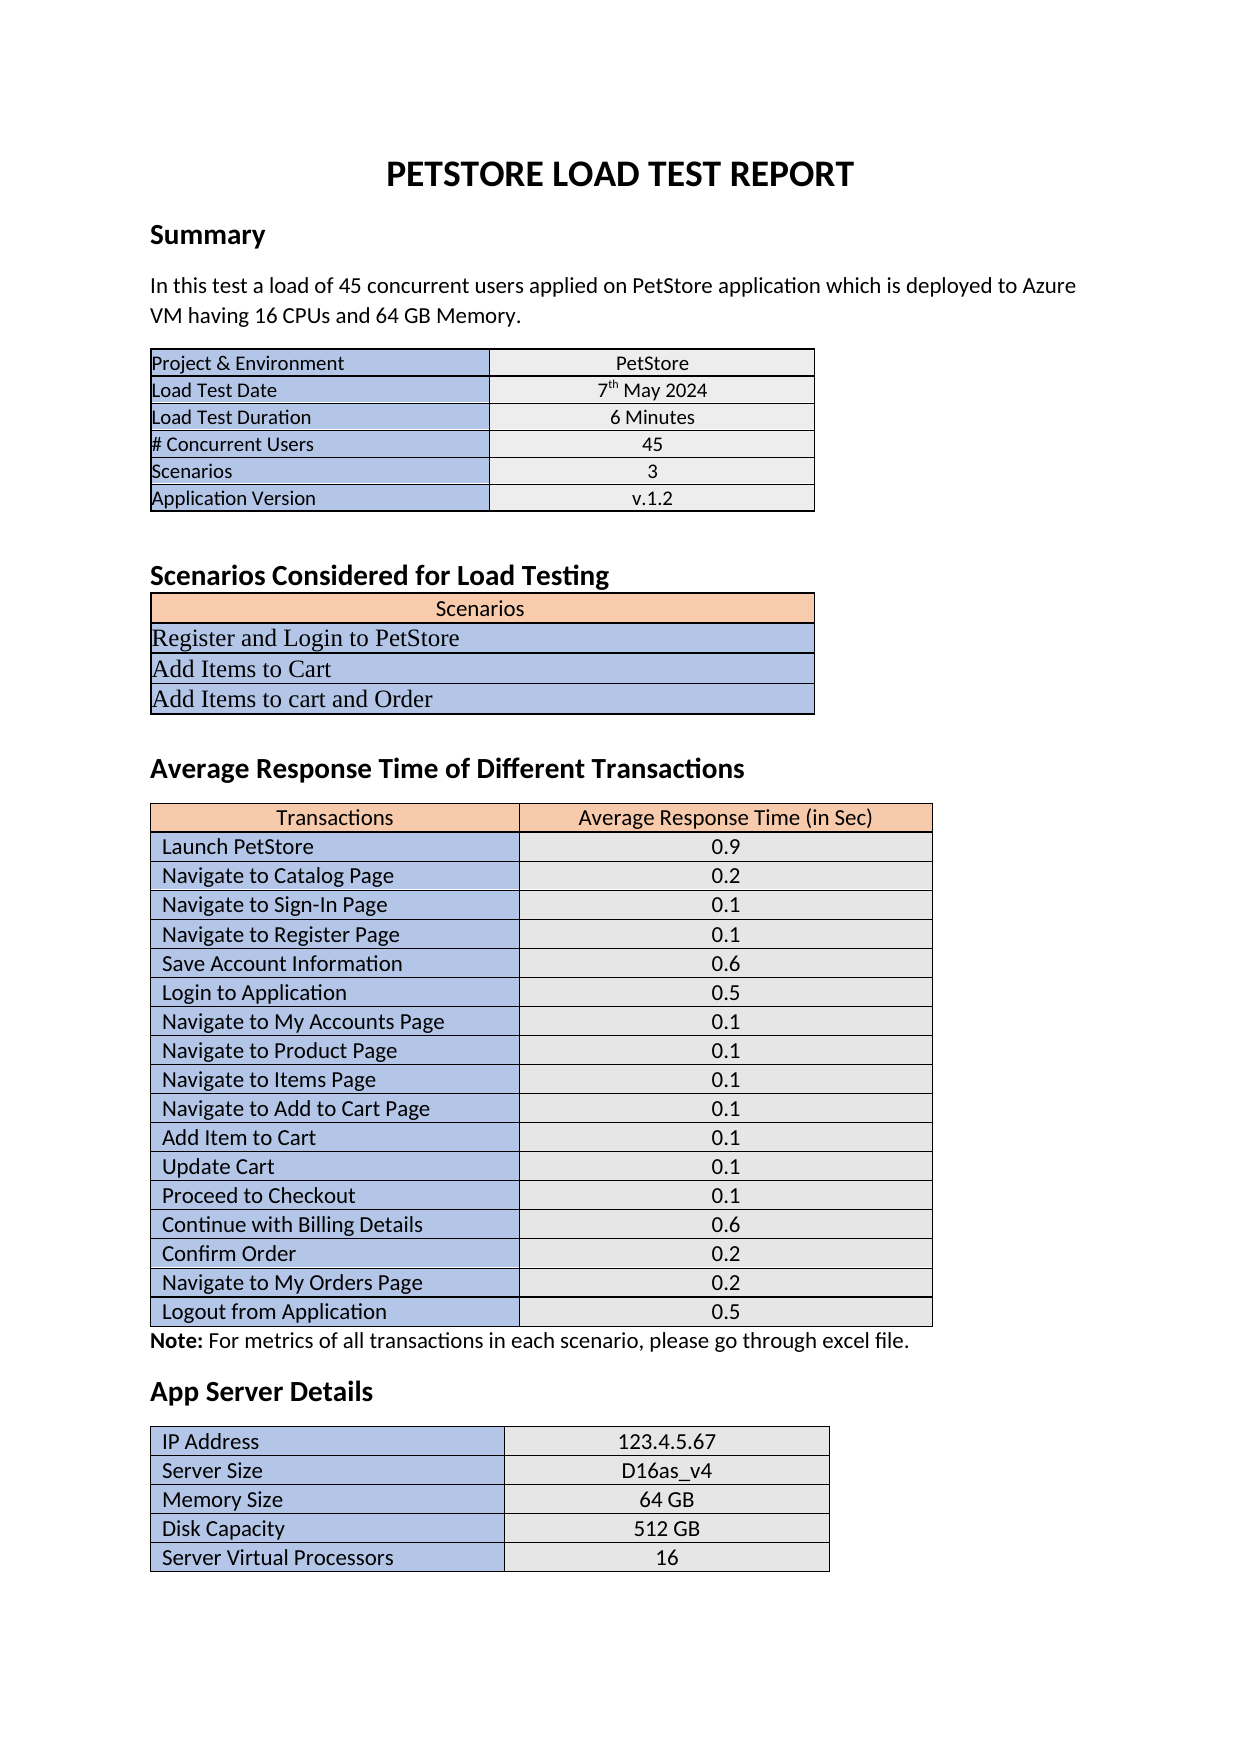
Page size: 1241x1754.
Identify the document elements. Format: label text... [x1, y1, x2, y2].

table_cell Disk Capacity [151, 1514, 504, 1542]
table_cell 0.6 [520, 1210, 932, 1238]
table_cell 16 [505, 1543, 829, 1571]
table_cell 0.1 [520, 1152, 932, 1180]
table_cell Register and Login to PetStore [152, 624, 814, 652]
table_cell Navigate to Items Page [151, 1065, 519, 1093]
table_cell Login to Application [151, 978, 519, 1006]
table_cell Server Size [151, 1456, 504, 1484]
table_cell Scenarios [152, 458, 489, 483]
table_cell Add Items to Cart [152, 654, 814, 683]
table_cell Save Account Information [151, 949, 519, 977]
table_cell Logout from Application [151, 1298, 519, 1326]
table_header Transactions [151, 804, 519, 831]
table_cell 0.9 [520, 833, 932, 861]
table_cell Navigate to Add to Cart Page [151, 1094, 519, 1122]
table_cell 0.1 [520, 1181, 932, 1209]
table_cell Navigate to My Accounts Page [151, 1007, 519, 1035]
table_cell Continue with Billing Details [151, 1210, 519, 1238]
table_cell Navigate to Product Page [151, 1036, 519, 1064]
table_cell # Concurrent Users [152, 431, 489, 456]
table_cell D16as_v4 [505, 1456, 829, 1484]
table_cell 0.2 [520, 1239, 932, 1267]
text PETSTORE LOAD TEST REPORT [150, 150, 1090, 196]
table_cell 0.5 [520, 1298, 932, 1326]
table_cell Proceed to Checkout [151, 1181, 519, 1209]
table_cell Update Cart [151, 1152, 519, 1180]
table_cell 0.1 [520, 1036, 932, 1064]
table_cell Navigate to My Orders Page [151, 1269, 519, 1296]
table_cell 0.1 [520, 1123, 932, 1151]
table_cell Navigate to Sign-In Page [151, 891, 519, 919]
table_cell 3 [490, 458, 814, 483]
table_cell 0.2 [520, 862, 932, 889]
table_cell 0.1 [520, 920, 932, 948]
text Scenarios Considered for Load Testing [150, 557, 1090, 592]
table_cell Memory Size [151, 1485, 504, 1513]
table_cell 0.1 [520, 1094, 932, 1122]
text App Server Details [150, 1373, 1090, 1409]
table_cell Confirm Order [151, 1239, 519, 1267]
table_cell Load Test Duration [152, 404, 489, 429]
table_header PetStore [490, 350, 814, 375]
table_header IP Address [151, 1427, 504, 1455]
table_cell 0.2 [520, 1269, 932, 1296]
table_cell Server Virtual Processors [151, 1543, 504, 1571]
text Summary [150, 216, 1090, 252]
table_cell 7th May 2024 [490, 377, 814, 402]
table_cell 0.1 [520, 1007, 932, 1035]
table_cell v.1.2 [490, 485, 814, 510]
table_cell 0.6 [520, 949, 932, 977]
table_cell Add Item to Cart [151, 1123, 519, 1151]
table_cell 64 GB [505, 1485, 829, 1513]
table_header Scenarios [152, 594, 814, 622]
table_cell 0.1 [520, 891, 932, 919]
table_cell 0.5 [520, 978, 932, 1006]
text In this test a load of 45 concurrent users applied on PetStore application which is deployed to Azure VM having 16 CPUs and 64 GB Memory. [150, 271, 1090, 329]
table_cell Navigate to Register Page [151, 920, 519, 948]
table_cell Application Version [152, 485, 489, 510]
table_cell 512 GB [505, 1514, 829, 1542]
table_cell 0.1 [520, 1065, 932, 1093]
table_header Average Response Time (in Sec) [520, 804, 932, 831]
table_cell Add Items to cart and Order [152, 684, 814, 713]
table_header Project & Environment [152, 350, 489, 375]
text Note: For metrics of all transactions in each scenario, please go through excel file. [150, 1327, 1090, 1354]
table_cell 45 [490, 431, 814, 456]
table_cell Launch PetStore [151, 833, 519, 861]
table_header 123.4.5.67 [505, 1427, 829, 1455]
table_cell Navigate to Catalog Page [151, 862, 519, 889]
text Average Response Time of Different Transactions [150, 750, 1090, 786]
table_cell Load Test Date [152, 377, 489, 402]
table_cell 6 Minutes [490, 404, 814, 429]
